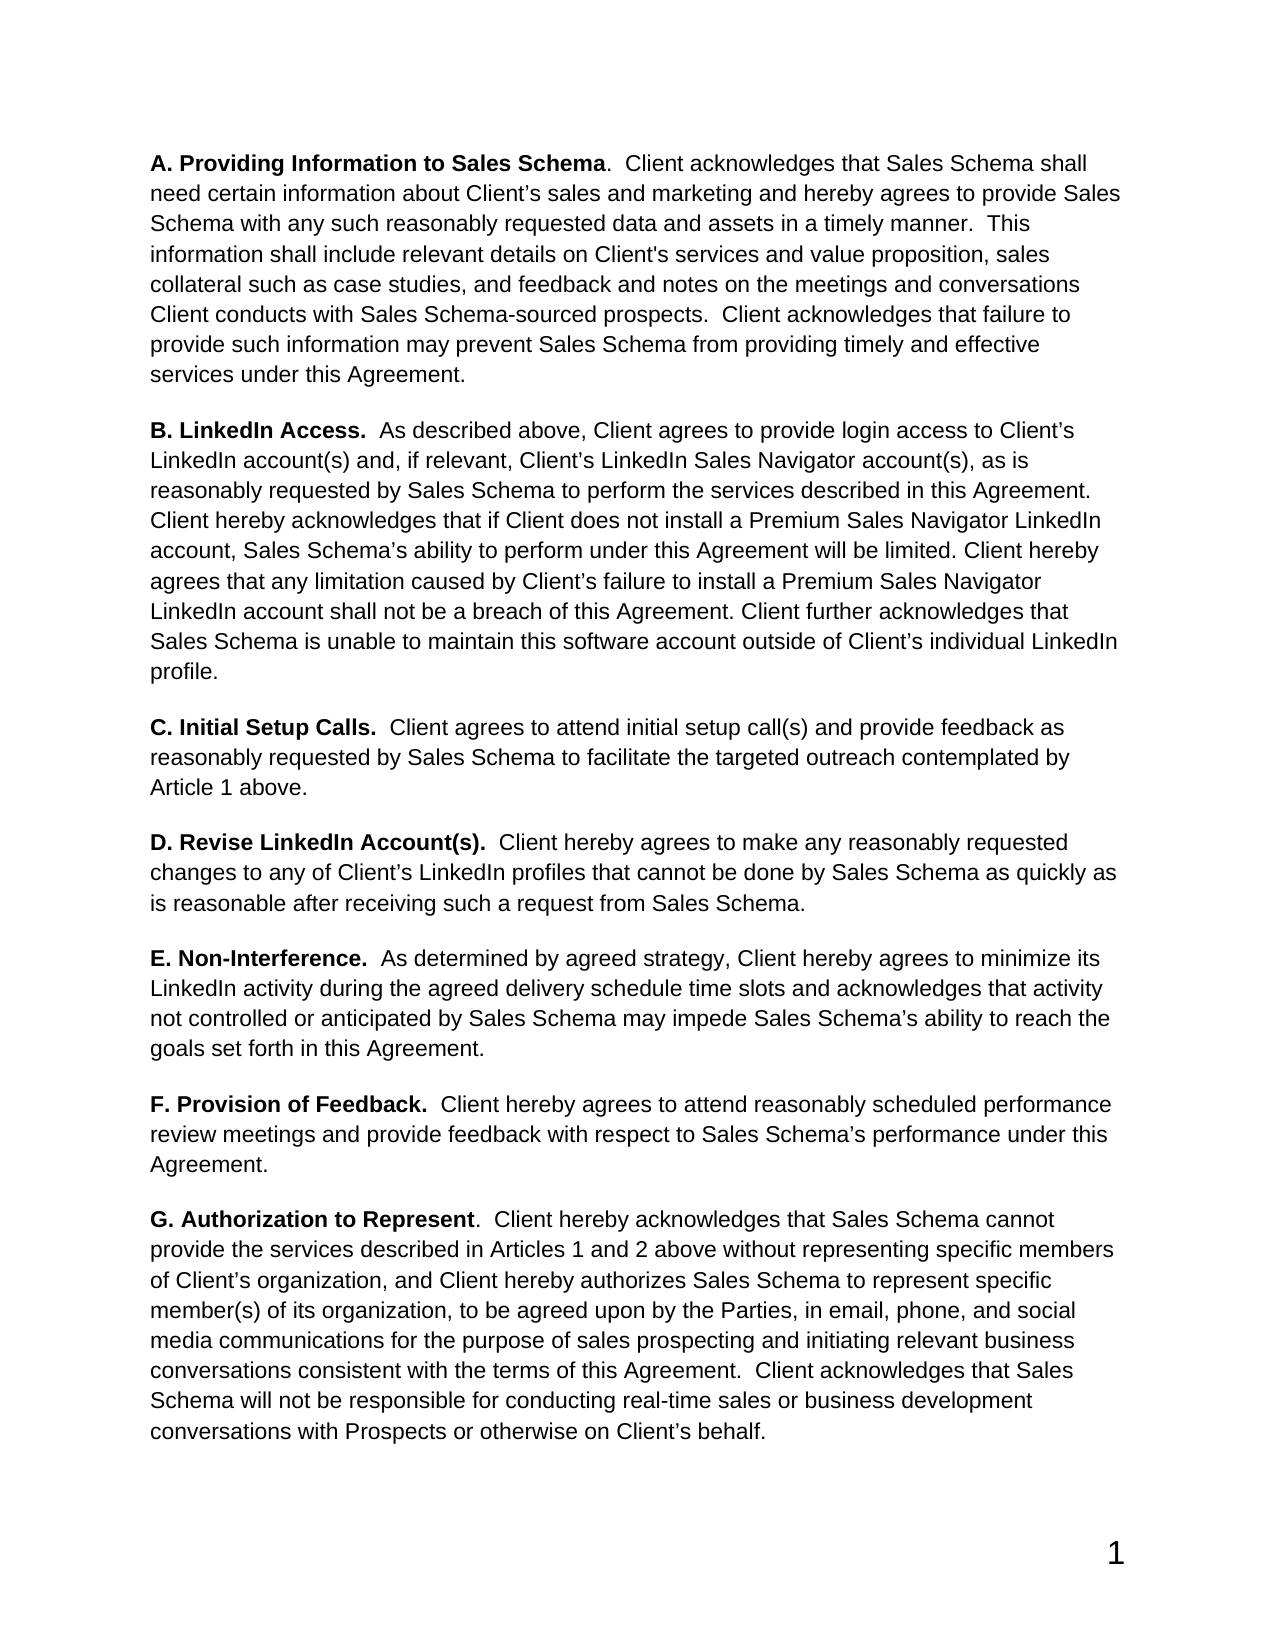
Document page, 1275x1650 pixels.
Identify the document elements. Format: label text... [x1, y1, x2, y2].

text F. Provision of Feedback. Client hereby agrees to attend reasonably scheduled performance review meetings and provide feedback with respect to Sales Schema’s performance under this Agreement. [150, 1091, 1125, 1177]
text D. Revise LinkedIn Account(s). Client hereby agrees to make any reasonably requested changes to any of Client’s LinkedIn profiles that cannot be done by Sales Schema as quickly as is reasonable after receiving such a request from Sales Schema. [150, 829, 1125, 916]
text E. Non-Interference. As determined by agreed strategy, Client hereby agrees to minimize its LinkedIn activity during the agreed delivery schedule time slots and acknowledges that activity not controlled or anticipated by Sales Schema may impede Sales Schema’s ability to reach the goals set forth in this Agreement. [150, 945, 1125, 1062]
text A. Providing Information to Sales Schema. Client acknowledges that Sales Schema shall need certain information about Client’s sales and marketing and hereby agrees to provide Sales Schema with any such reasonably requested data and assets in a timely manner. This information shall include relevant details on Client's services and value proposition, sales collateral such as case studies, and feedback and notes on the meetings and conversations Client conducts with Sales Schema-sourced prospects. Client acknowledges that failure to provide such information may prevent Sales Schema from providing timely and effective services under this Agreement. [150, 150, 1125, 388]
text C. Initial Setup Calls. Client agrees to attend initial setup call(s) and provide feedback as reasonably requested by Sales Schema to facilitate the targeted outreach contemplated by Article 1 above. [150, 713, 1125, 800]
text G. Authorization to Represent. Client hereby acknowledges that Sales Schema cannot provide the services described in Articles 1 and 2 above without representing specific members of Client’s organization, and Client hereby authorizes Sales Schema to represent specific member(s) of its organization, to be agreed upon by the Parties, in email, phone, and social media communications for the purpose of sales prospecting and initiating relevant business conversations consistent with the terms of this Agreement. Client acknowledges that Sales Schema will not be responsible for conducting real-time sales or business development conversations with Prospects or otherwise on Client’s behalf. [150, 1206, 1125, 1444]
text B. LinkedIn Access. As described above, Client agrees to provide login access to Client’s LinkedIn account(s) and, if relevant, Client’s LinkedIn Sales Navigator account(s), as is reasonably requested by Sales Schema to perform the services described in this Agreement. Client hereby acknowledges that if Client does not install a Premium Sales Navigator LinkedIn account, Sales Schema’s ability to perform under this Agreement will be limited. Client hereby agrees that any limitation caused by Client’s failure to install a Premium Sales Navigator LinkedIn account shall not be a breach of this Agreement. Client further acknowledges that Sales Schema is unable to maintain this software account outside of Client’s individual LinkedIn profile. [150, 417, 1125, 685]
